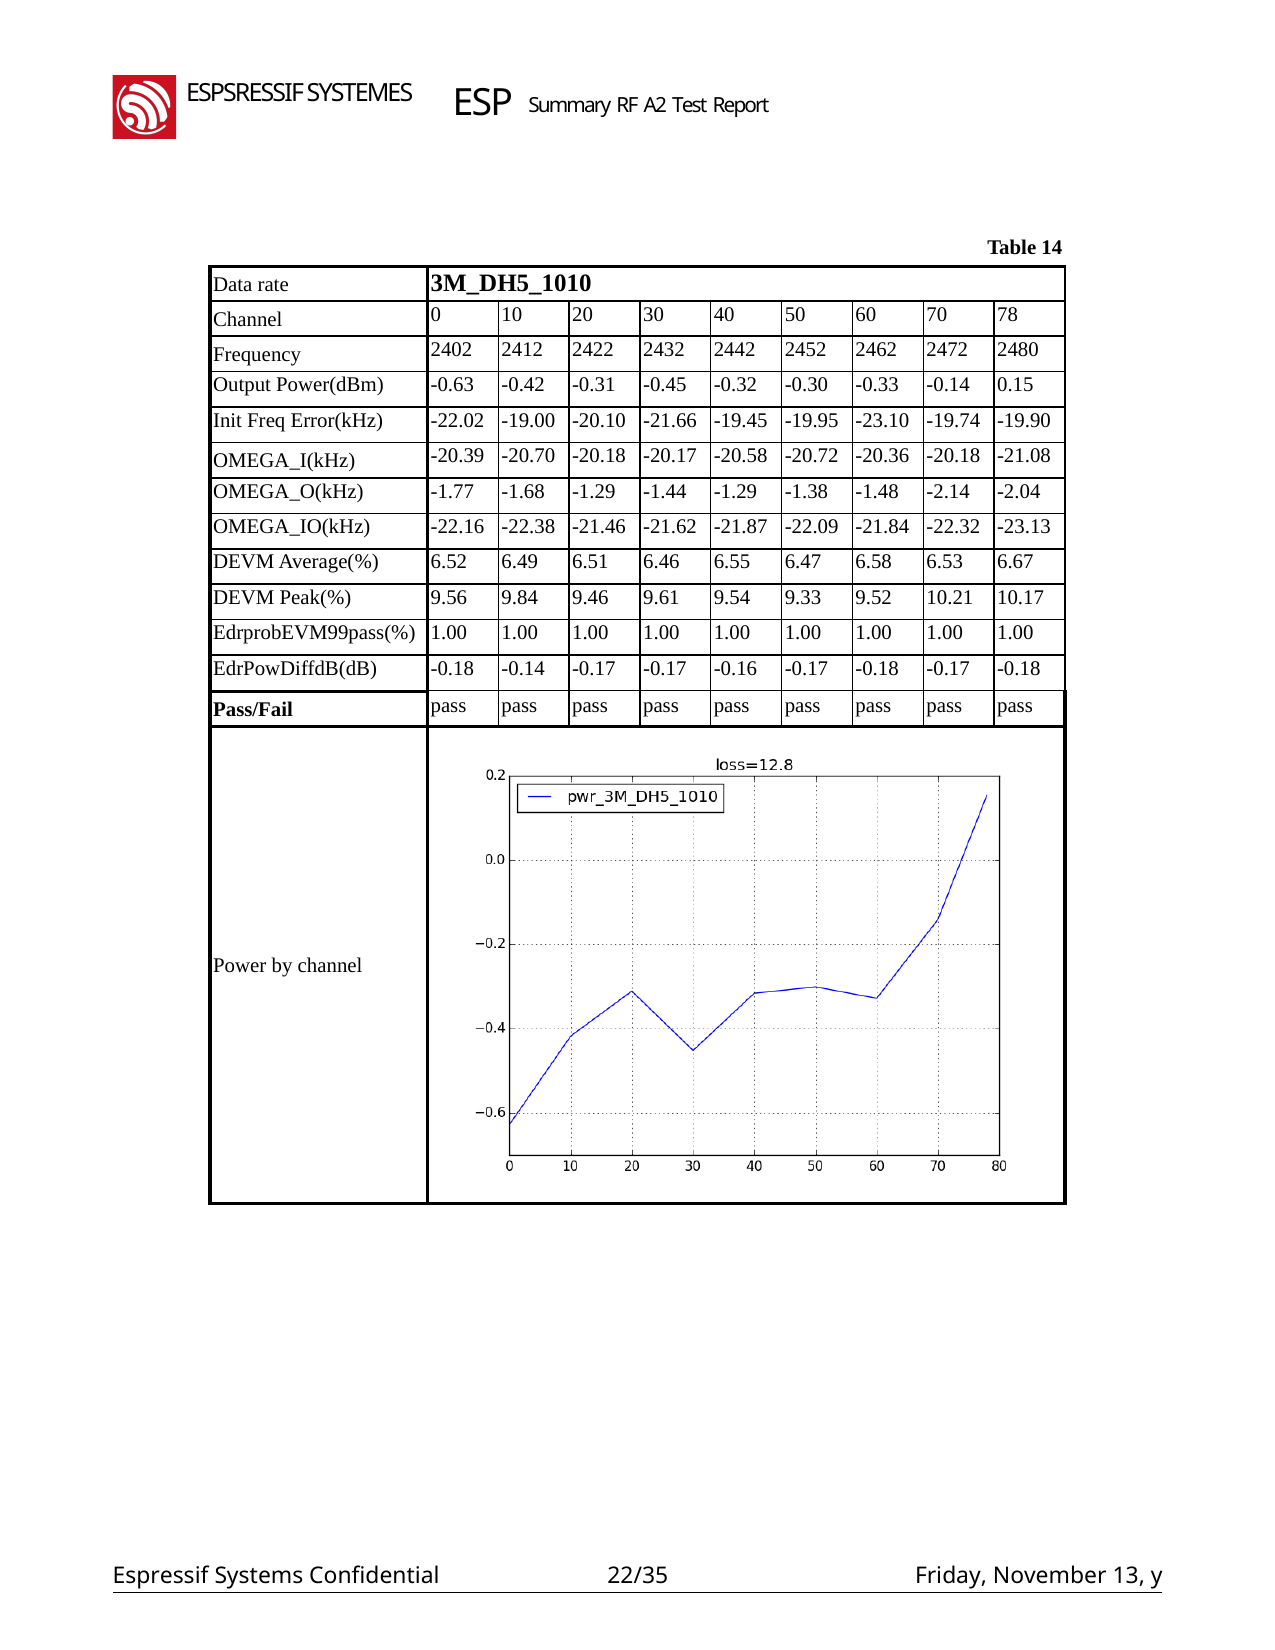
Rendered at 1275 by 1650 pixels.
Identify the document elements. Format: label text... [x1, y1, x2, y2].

table_cell 2412 [499, 337, 568, 371]
table_cell 30 [641, 302, 710, 335]
table_cell -0.17 [782, 656, 852, 689]
table_cell 70 [924, 302, 993, 335]
table_cell -20.39 [429, 443, 498, 477]
table_cell 10.17 [995, 585, 1064, 619]
table_cell 6.51 [570, 550, 639, 583]
table_cell Output Power(dBm) [212, 372, 426, 406]
table_cell -1.44 [641, 479, 710, 512]
table_cell -22.38 [499, 514, 568, 548]
table_cell 1.00 [641, 620, 710, 654]
table_cell -19.00 [499, 408, 568, 442]
table_cell 1.00 [429, 620, 498, 654]
table_cell -0.18 [995, 656, 1064, 689]
table_cell Init Freq Error(kHz) [212, 408, 426, 442]
table_cell -19.90 [995, 408, 1064, 442]
table_cell -20.36 [853, 443, 923, 477]
table_cell -2.04 [995, 479, 1064, 512]
table_cell 9.61 [641, 585, 710, 619]
table_cell 9.54 [711, 585, 781, 619]
table_cell 9.84 [499, 585, 568, 619]
table_cell -21.84 [853, 514, 923, 548]
table_cell -21.46 [570, 514, 639, 548]
table_cell -0.17 [924, 656, 993, 689]
table_cell pass [853, 691, 923, 725]
table_cell -23.10 [853, 408, 923, 442]
table_cell 2432 [641, 337, 710, 371]
table_cell -1.48 [853, 479, 923, 512]
table_cell 6.49 [499, 550, 568, 583]
table_cell 10.21 [924, 585, 993, 619]
table_cell -1.68 [499, 479, 568, 512]
table_cell -21.66 [641, 408, 710, 442]
table_cell 40 [711, 302, 781, 335]
table_cell -0.14 [499, 656, 568, 689]
table_cell OMEGA_O(kHz) [212, 479, 426, 512]
table_cell 20 [570, 302, 639, 335]
table_cell 6.67 [995, 550, 1064, 583]
table_cell -21.08 [995, 443, 1064, 477]
table_cell 1.00 [570, 620, 639, 654]
table_cell -21.87 [711, 514, 781, 548]
table_cell 2472 [924, 337, 993, 371]
table_cell -0.33 [853, 372, 923, 406]
table_cell -22.32 [924, 514, 993, 548]
table_cell OMEGA_I(kHz) [212, 443, 426, 477]
table_cell -20.18 [924, 443, 993, 477]
table_cell 6.47 [782, 550, 852, 583]
table_cell 6.58 [853, 550, 923, 583]
table_cell 1.00 [711, 620, 781, 654]
table_cell Frequency [212, 337, 426, 371]
table_cell Pass/Fail [212, 693, 426, 725]
table_cell -22.02 [429, 408, 498, 442]
table_cell 6.52 [429, 550, 498, 583]
table_cell 1.00 [924, 620, 993, 654]
table_cell -21.62 [641, 514, 710, 548]
table_cell -0.31 [570, 372, 639, 406]
picture [112, 75, 177, 139]
table_cell -1.77 [429, 479, 498, 512]
table_cell -0.63 [429, 372, 498, 406]
table_cell pass [570, 691, 639, 725]
table_cell 9.33 [782, 585, 852, 619]
table_cell pass [499, 691, 568, 725]
table_cell -1.29 [570, 479, 639, 512]
table_cell 9.46 [570, 585, 639, 619]
table_cell pass [711, 691, 781, 725]
table_cell -20.18 [570, 443, 639, 477]
table_cell EdrPowDiffdB(dB) [212, 656, 426, 689]
table_cell 78 [995, 302, 1064, 335]
table_cell 6.46 [641, 550, 710, 583]
table_cell Power by channel [212, 728, 426, 1202]
picture [430, 728, 1062, 1202]
table_header Table 14 [210, 229, 1065, 264]
table_cell -19.74 [924, 408, 993, 442]
table_cell 1.00 [782, 620, 852, 654]
table_cell 3M_DH5_1010 [429, 268, 1064, 300]
table_cell -0.45 [641, 372, 710, 406]
table_cell 2442 [711, 337, 781, 371]
table_cell 0.15 [995, 372, 1064, 406]
table_cell 6.55 [711, 550, 781, 583]
table_cell -22.09 [782, 514, 852, 548]
table_cell -20.17 [641, 443, 710, 477]
table_cell OMEGA_IO(kHz) [212, 514, 426, 548]
table_cell pass [429, 691, 498, 725]
table_cell -20.72 [782, 443, 852, 477]
table_cell EdrprobEVM99pass(%) [212, 620, 426, 654]
table_cell 2452 [782, 337, 852, 371]
table_cell -2.14 [924, 479, 993, 512]
table_cell 6.53 [924, 550, 993, 583]
table_cell DEVM Peak(%) [212, 585, 426, 619]
table_cell -0.30 [782, 372, 852, 406]
table_cell -0.14 [924, 372, 993, 406]
table_cell -20.10 [570, 408, 639, 442]
table_cell -1.38 [782, 479, 852, 512]
table_cell -0.32 [711, 372, 781, 406]
table_cell DEVM Average(%) [212, 550, 426, 583]
table_cell 60 [853, 302, 923, 335]
table_cell 2480 [995, 337, 1064, 371]
table_cell 9.52 [853, 585, 923, 619]
table_cell -0.17 [570, 656, 639, 689]
table_cell -20.70 [499, 443, 568, 477]
table_cell 10 [499, 302, 568, 335]
table_cell pass [641, 691, 710, 725]
table_cell -0.42 [499, 372, 568, 406]
table_cell 2422 [570, 337, 639, 371]
table_cell 2462 [853, 337, 923, 371]
table_cell 1.00 [499, 620, 568, 654]
table_cell pass [782, 691, 852, 725]
table_cell pass [924, 691, 993, 725]
table_cell -22.16 [429, 514, 498, 548]
table_cell 50 [782, 302, 852, 335]
table_cell 9.56 [429, 585, 498, 619]
table_cell 0 [429, 302, 498, 335]
table_cell -1.29 [711, 479, 781, 512]
table_cell Channel [212, 302, 426, 335]
table_cell -0.16 [711, 656, 781, 689]
table_cell 2402 [429, 337, 498, 371]
table_cell -19.45 [711, 408, 781, 442]
table_cell 1.00 [853, 620, 923, 654]
table_cell pass [995, 691, 1063, 725]
table_cell -0.17 [641, 656, 710, 689]
table_cell -0.18 [853, 656, 923, 689]
table_cell Data rate [212, 268, 426, 300]
table_cell -0.18 [429, 656, 498, 689]
table_cell -19.95 [782, 408, 852, 442]
table_cell 1.00 [995, 620, 1064, 654]
table_cell -23.13 [995, 514, 1064, 548]
table_cell -20.58 [711, 443, 781, 477]
